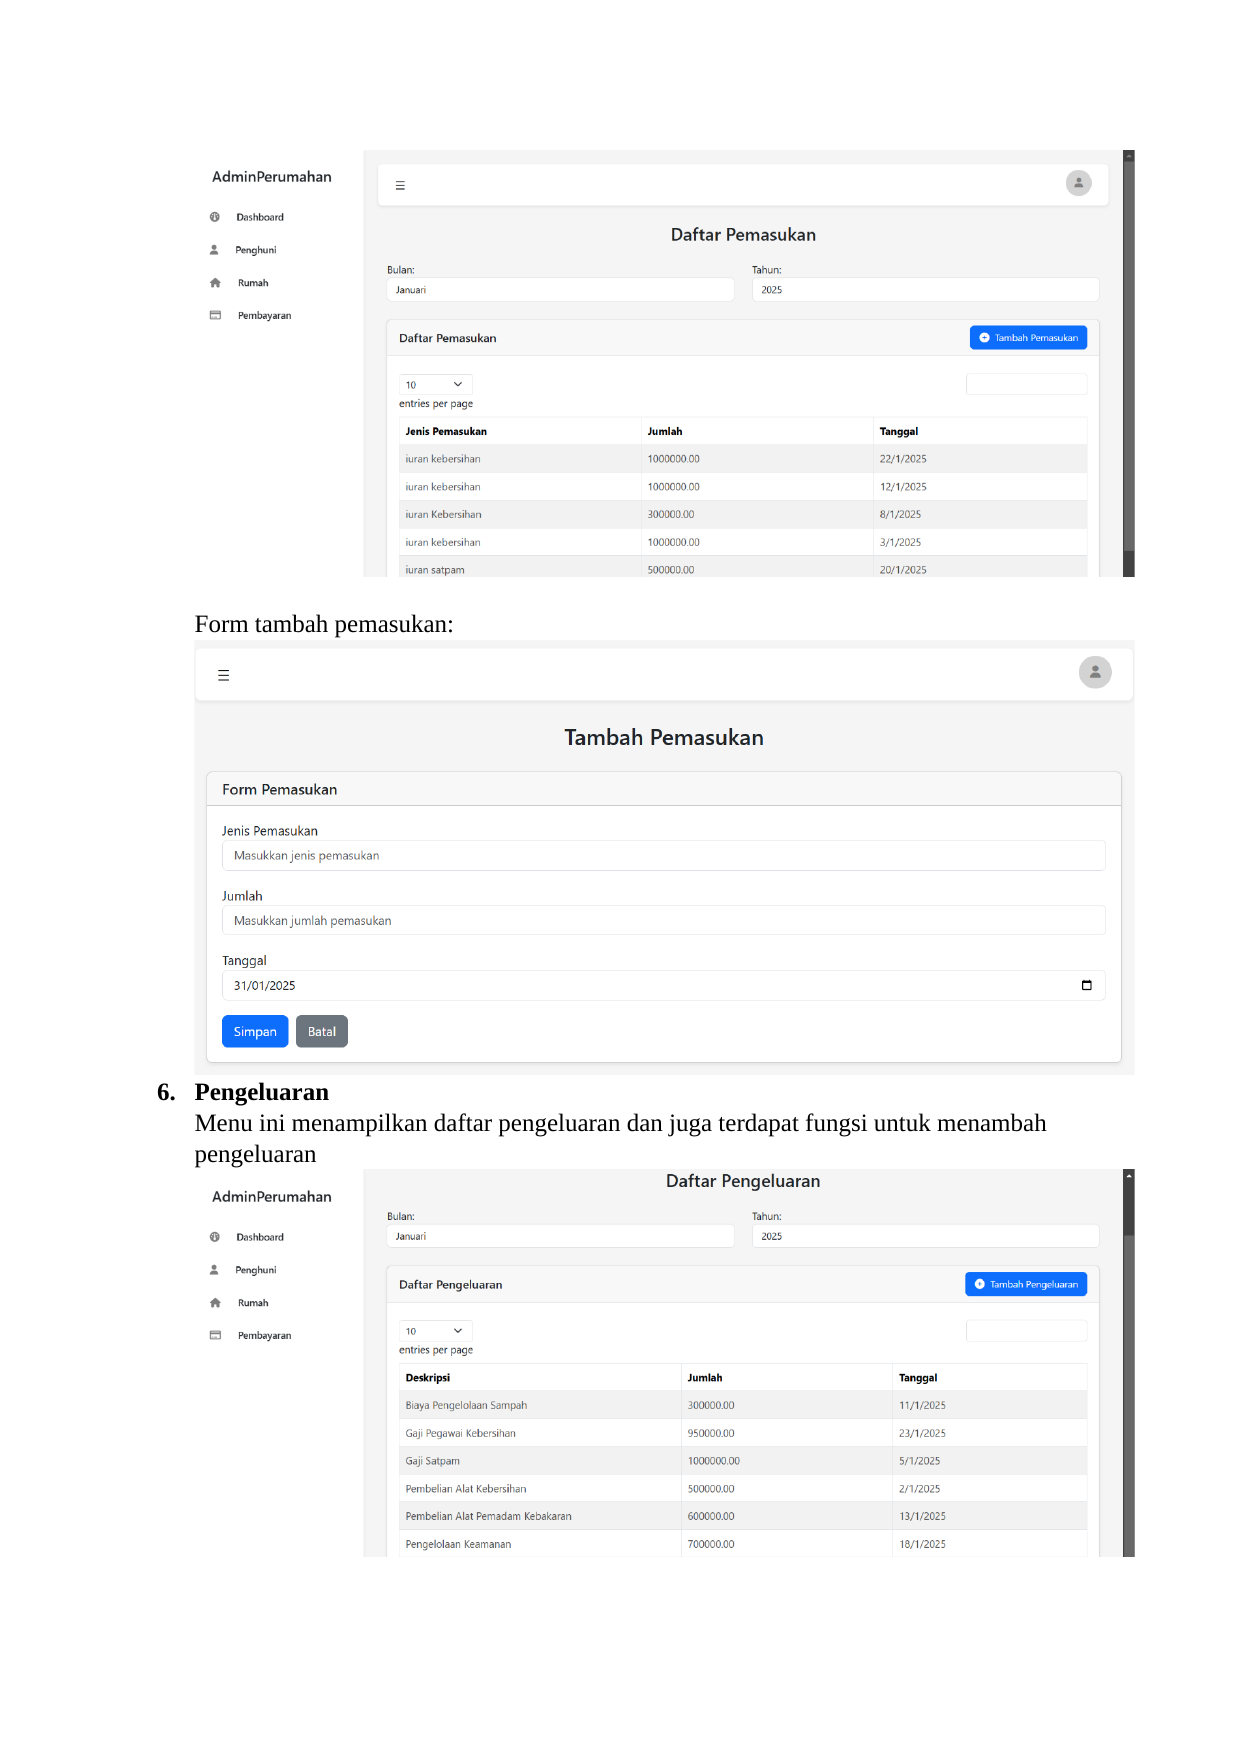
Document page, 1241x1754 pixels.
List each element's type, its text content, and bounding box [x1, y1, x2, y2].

list Pengeluaran [157, 1077, 1090, 1105]
picture [194, 150, 1135, 577]
picture [194, 640, 1135, 1075]
picture [194, 1169, 1135, 1557]
list Form tambah pemasukan: [194, 609, 1090, 638]
list Menu ini menampilkan daftar pengeluaran dan juga terdapat fungsi untuk menambah pengeluaran [194, 1108, 1090, 1167]
